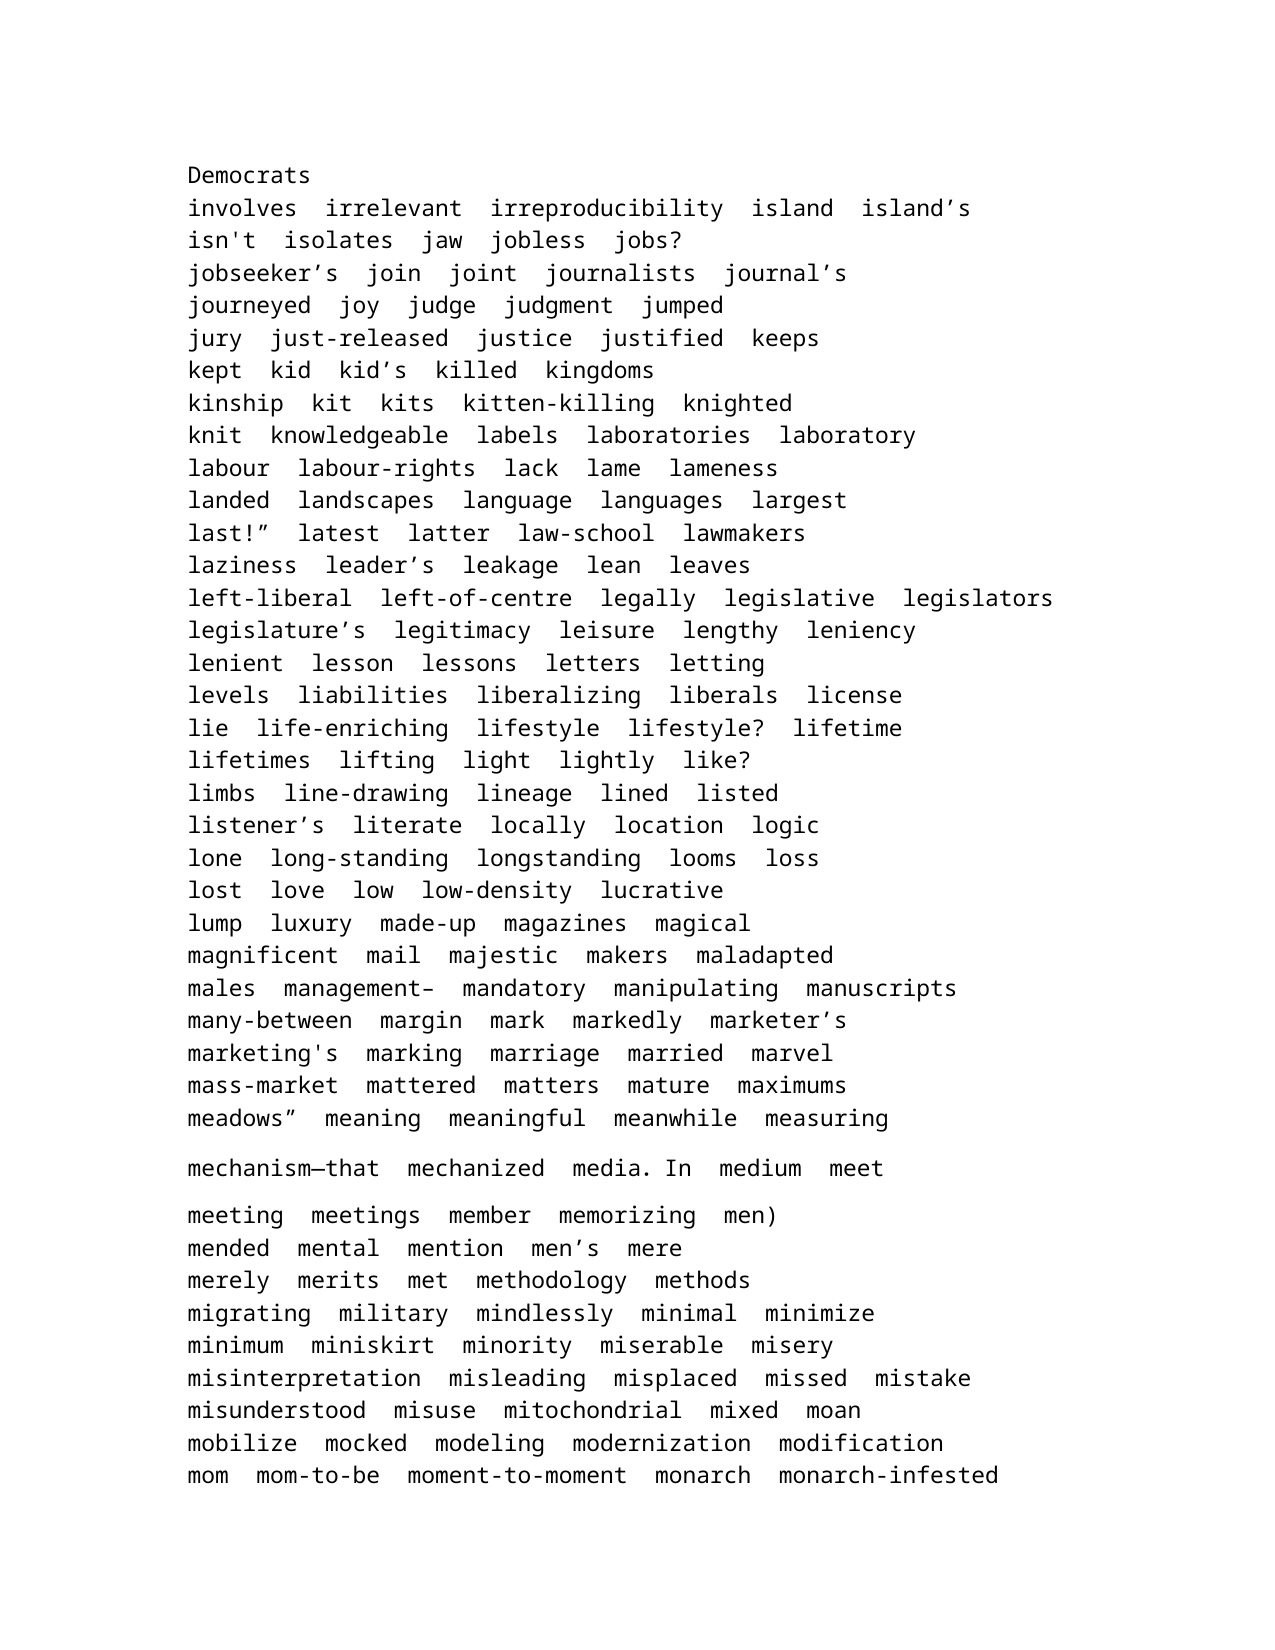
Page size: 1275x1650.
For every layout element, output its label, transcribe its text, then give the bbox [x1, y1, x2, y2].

text migrating military mindlessly minimal minimize [187, 1296, 1087, 1329]
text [187, 159, 1087, 191]
text limbs line-drawing lineage lined listed [187, 776, 1087, 809]
text kept kid kid’s killed kingdoms [187, 354, 1087, 386]
text mom mom-to-be moment-to-moment monarch monarch-infested [187, 1459, 1087, 1491]
text magnificent mail majestic makers maladapted [187, 939, 1087, 971]
text labour labour-rights lack lame lameness [187, 451, 1087, 484]
text males management– mandatory manipulating manuscripts [187, 971, 1087, 1004]
text listener’s literate locally location logic [187, 809, 1087, 841]
text laziness leader’s leakage lean leaves [187, 549, 1087, 581]
text misinterpretation misleading misplaced missed mistake [187, 1361, 1087, 1394]
text minimum miniskirt minority miserable misery [187, 1329, 1087, 1361]
text journeyed joy judge judgment jumped [187, 289, 1087, 321]
text left-liberal left-of-centre legally legislative legislators [187, 581, 1087, 614]
text jobseeker’s join joint journalists journal’s [187, 256, 1087, 289]
text lone long-standing longstanding looms loss [187, 841, 1087, 874]
text lost love low low-density lucrative [187, 874, 1087, 906]
text legislature’s legitimacy leisure lengthy leniency [187, 614, 1087, 646]
text lump luxury made-up magazines magical [187, 906, 1087, 939]
text jury just-released justice justified keeps [187, 321, 1087, 354]
text isn't isolates jaw jobless jobs? [187, 224, 1087, 256]
text misunderstood misuse mitochondrial mixed moan [187, 1394, 1087, 1426]
text mechanism—that mechanized media．In medium meet [187, 1134, 1087, 1199]
text kinship kit kits kitten-killing knighted [187, 386, 1087, 419]
text mended mental mention men’s mere [187, 1231, 1087, 1264]
text lenient lesson lessons letters letting [187, 646, 1087, 679]
text meadows” meaning meaningful meanwhile measuring [187, 1101, 1087, 1134]
text merely merits met methodology methods [187, 1264, 1087, 1296]
text many-between margin mark markedly marketer’s [187, 1004, 1087, 1036]
text involves irrelevant irreproducibility island island’s [187, 191, 1087, 224]
text mobilize mocked modeling modernization modification [187, 1426, 1087, 1459]
text meeting meetings member memorizing men) [187, 1199, 1087, 1231]
text lie life-enriching lifestyle lifestyle? lifetime [187, 711, 1087, 744]
text levels liabilities liberalizing liberals license [187, 679, 1087, 711]
text lifetimes lifting light lightly like? [187, 744, 1087, 776]
text knit knowledgeable labels laboratories laboratory [187, 419, 1087, 451]
text last!” latest latter law-school lawmakers [187, 516, 1087, 549]
text landed landscapes language languages largest [187, 484, 1087, 516]
text marketing's marking marriage married marvel [187, 1036, 1087, 1069]
text mass-market mattered matters mature maximums [187, 1069, 1087, 1101]
